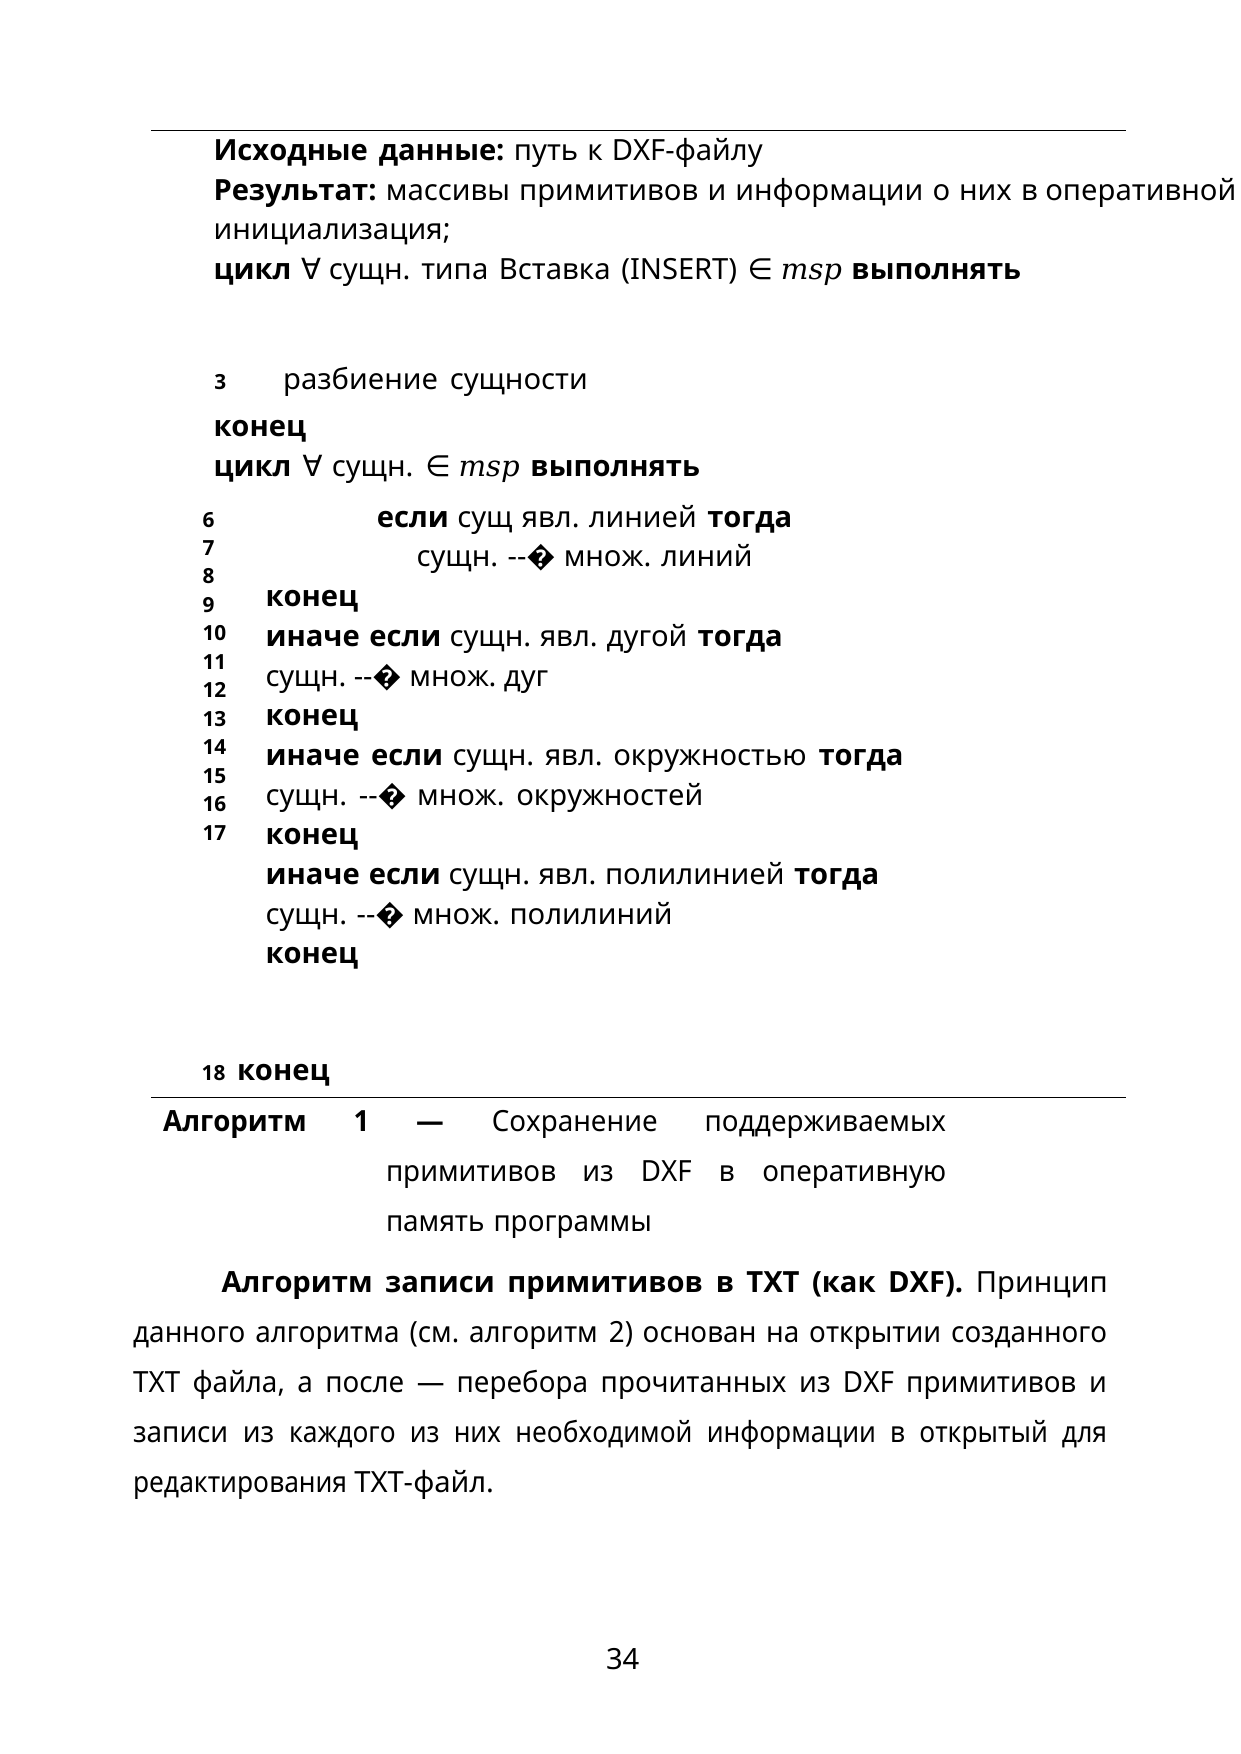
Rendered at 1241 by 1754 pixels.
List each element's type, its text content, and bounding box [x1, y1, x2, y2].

text Алгоритм записи примитивов в TXT (как DXF). Принцип данного алгоритма (см. алгоритм 2) основан на открытии созданного TXT­ файла, а после — перебора прочитанных из DXF примитивов и записи из каждого из них необходимой информации в открытый для редактирования TXT-файл. [133, 1262, 1108, 1501]
text Алгоритм 1 — Сохранение поддерживаемых примитивов из DXF в оперативную память программы [163, 1101, 946, 1240]
